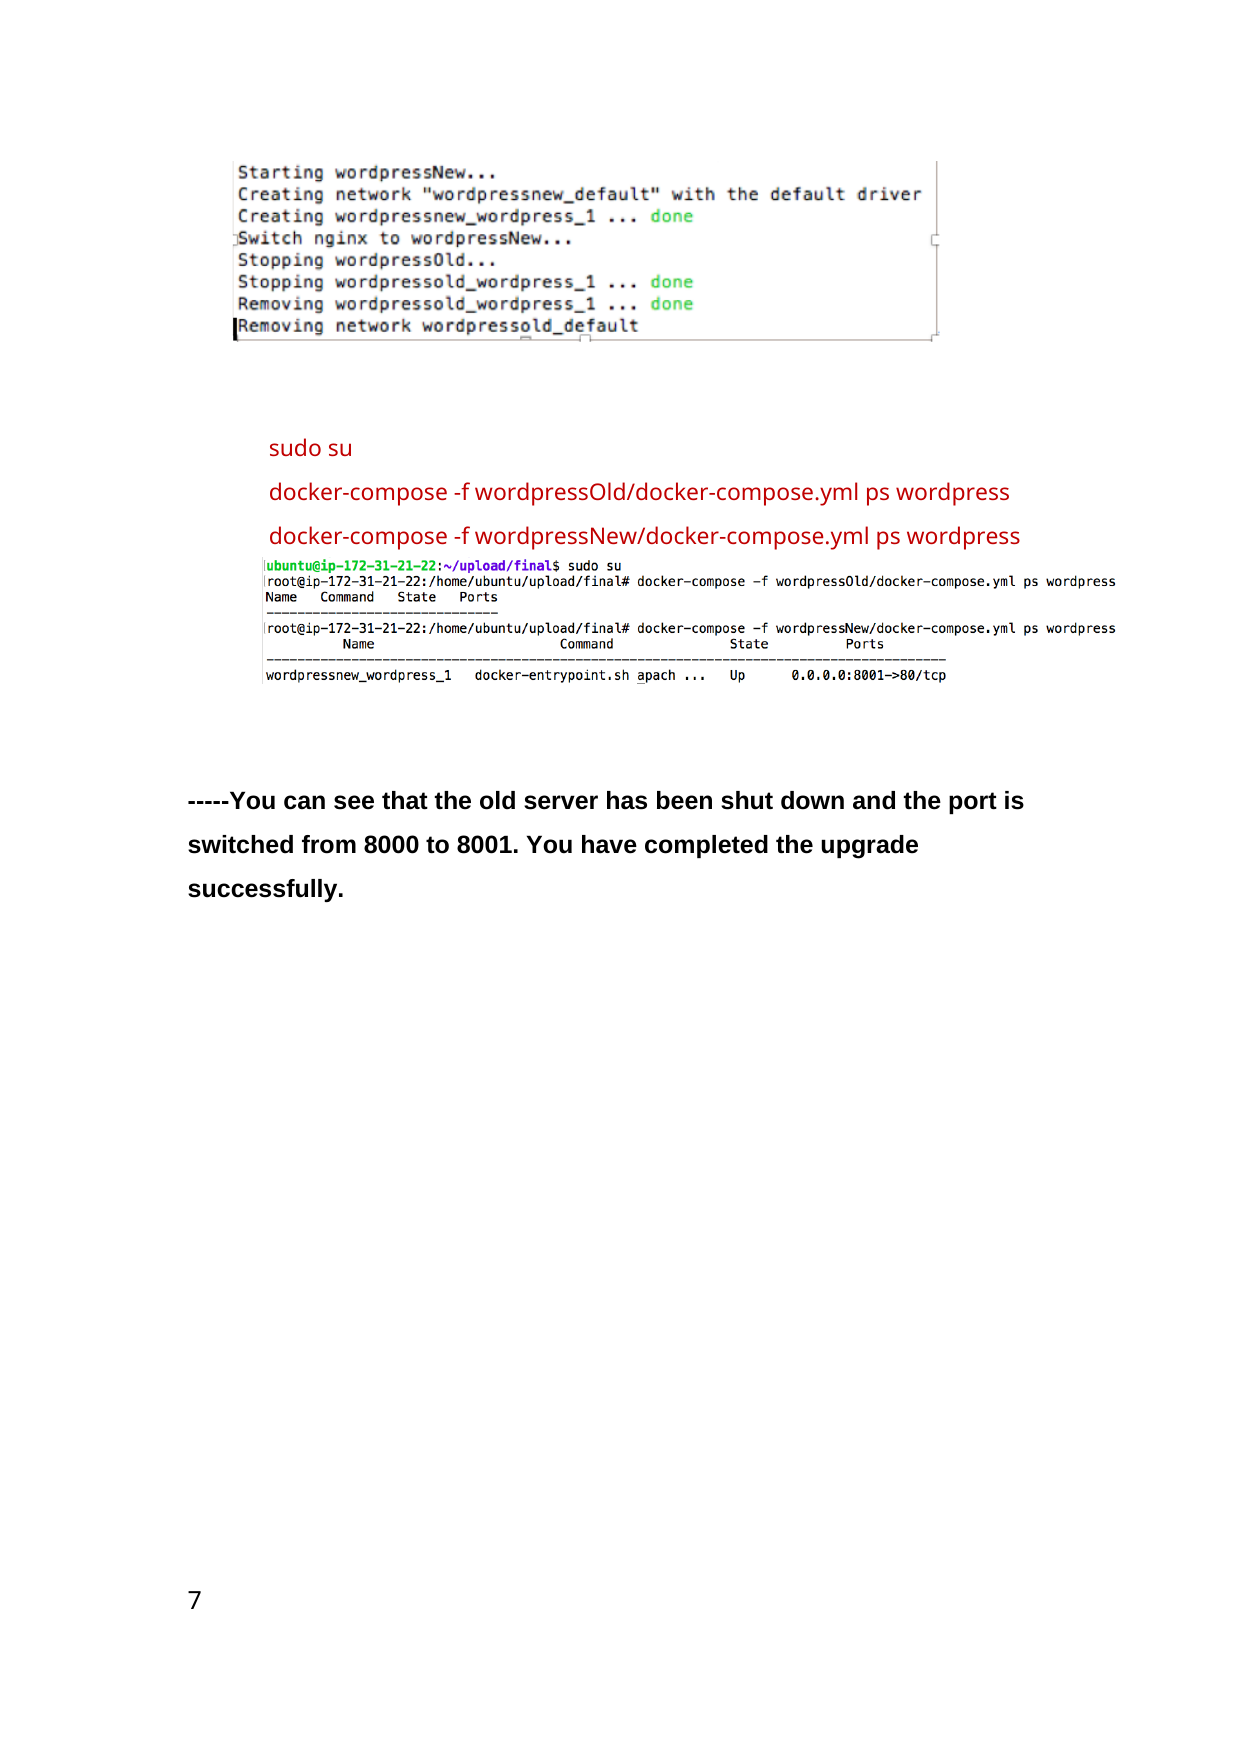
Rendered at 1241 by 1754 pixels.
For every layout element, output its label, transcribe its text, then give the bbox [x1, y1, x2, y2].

text sudo su [187, 426, 1053, 470]
picture [232, 161, 940, 342]
text -----You can see that the old server has been shut down and the port is switched from 8000 to 8001. You have completed the upgrade successfully. [187, 778, 1053, 910]
text docker-compose -f wordpressNew/docker-compose.yml ps wordpress [187, 514, 1053, 558]
picture [262, 557, 1128, 684]
text docker-compose -f wordpressOld/docker-compose.yml ps wordpress [187, 470, 1053, 514]
